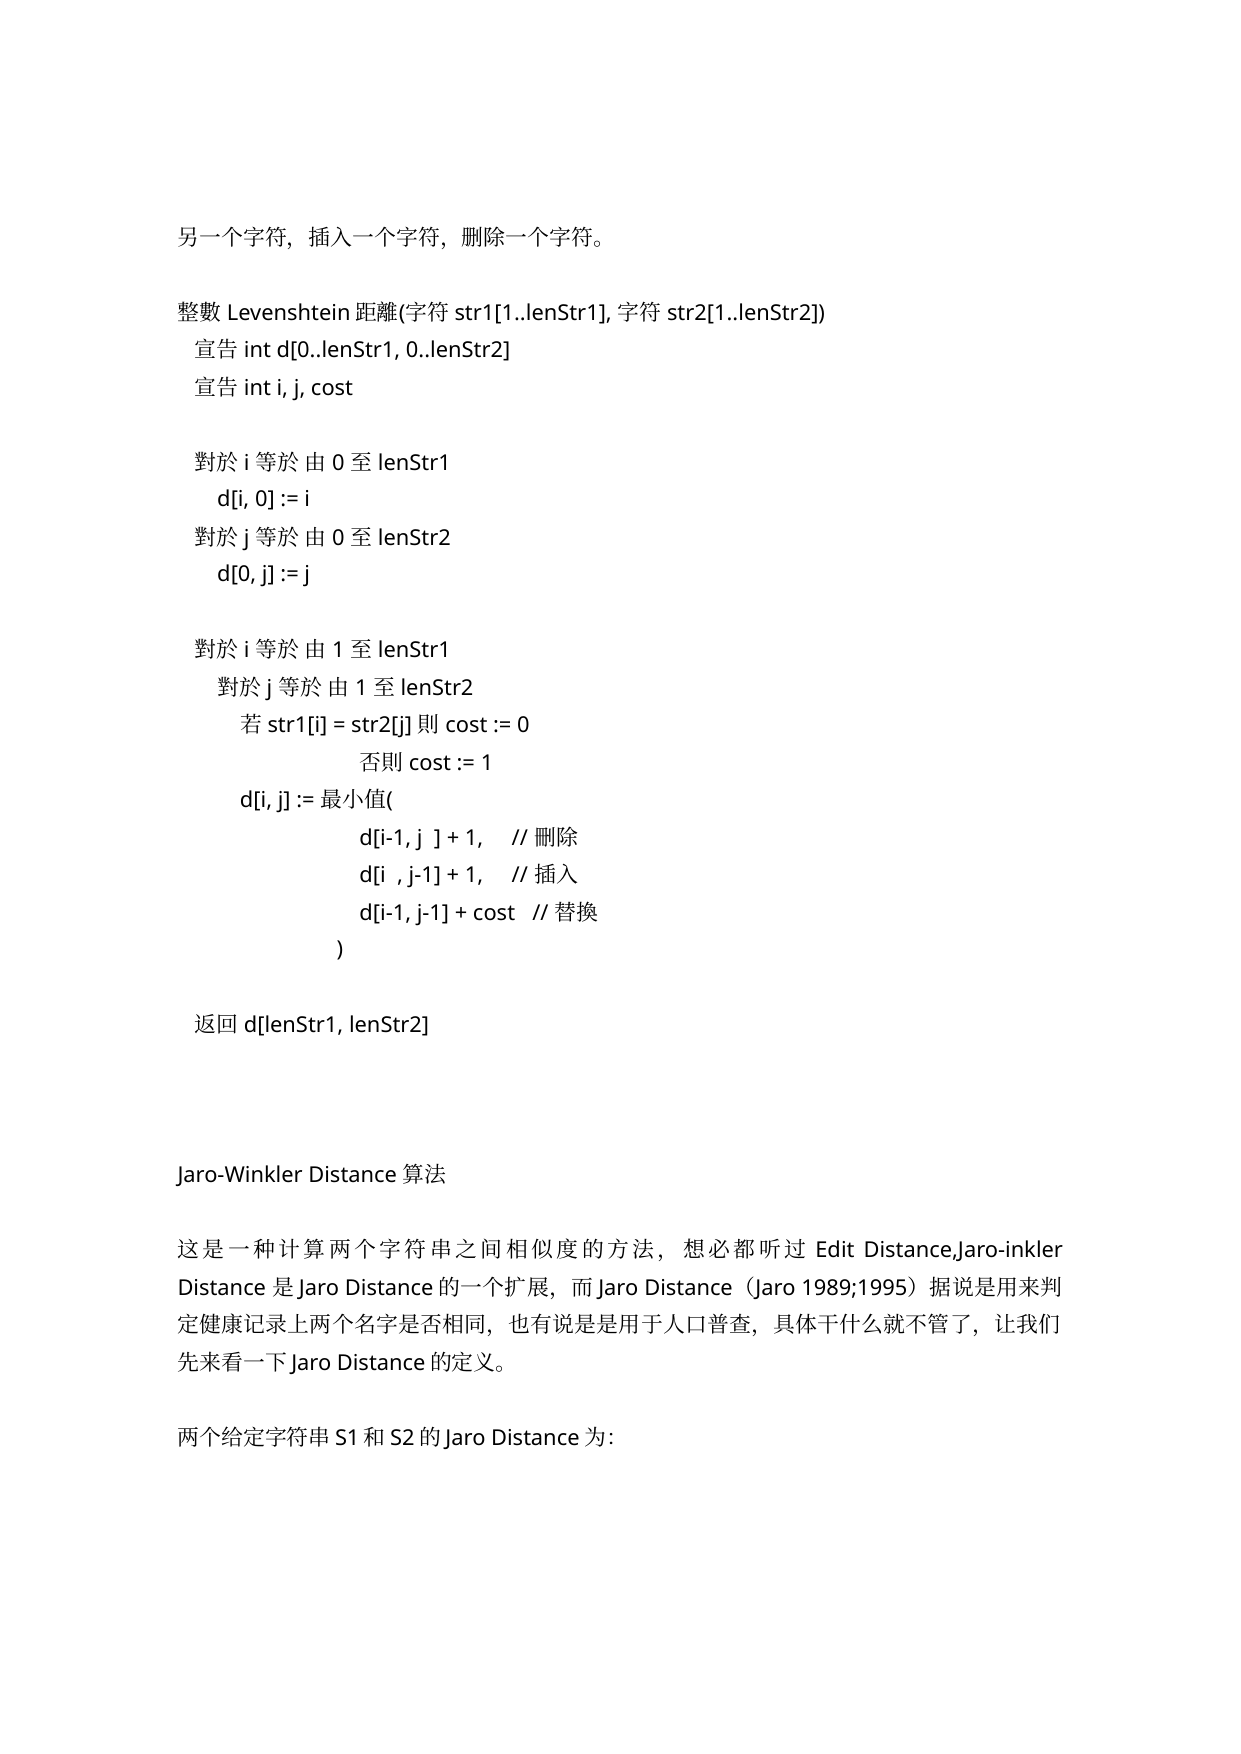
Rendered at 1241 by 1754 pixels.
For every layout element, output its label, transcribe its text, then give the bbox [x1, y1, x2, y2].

text 對於 j 等於 由 1 至 lenStr2 [177, 667, 1063, 704]
text 宣告 int i, j, cost [177, 367, 1063, 404]
text 對於 i 等於 由 0 至 lenStr1 [177, 442, 1063, 479]
text 對於 i 等於 由 1 至 lenStr1 [177, 629, 1063, 667]
text ) [177, 929, 1063, 967]
text 这是一种计算两个字符串之间相似度的方法，想必都听过Edit Distance,Jaro-inkler Distance 是Jaro Distance的一个扩展，而Jaro Distance（Jaro 1989;1995）据说是用来判定健康记录上两个名字是否相同，也有说是是用于人口普查，具体干什么就不管了，让我们先来看一下Jaro Distance的定义。 [177, 1229, 1063, 1379]
text d[i, j] := 最小值( [177, 779, 1063, 817]
text 否則 cost := 1 [177, 742, 1063, 779]
text 宣告 int d[0..lenStr1, 0..lenStr2] [177, 329, 1063, 367]
text d[i , j-1] + 1, // 插入 [177, 854, 1063, 892]
text d[i, 0] := i [177, 479, 1063, 517]
text 對於 j 等於 由 0 至 lenStr2 [177, 517, 1063, 554]
text d[i-1, j-1] + cost // 替換 [177, 892, 1063, 929]
text 若 str1[i] = str2[j] 則 cost := 0 [177, 704, 1063, 742]
text 两个给定字符串S1和S2的Jaro Distance为： [177, 1417, 1063, 1454]
text 整數 Levenshtein距離(字符 str1[1..lenStr1], 字符 str2[1..lenStr2]) [177, 292, 1063, 329]
text Jaro-Winkler Distance 算法 [177, 1154, 1063, 1192]
text 返回 d[lenStr1, lenStr2] [177, 1004, 1063, 1042]
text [177, 217, 1063, 254]
text d[i-1, j ] + 1, // 刪除 [177, 817, 1063, 854]
text d[0, j] := j [177, 554, 1063, 592]
